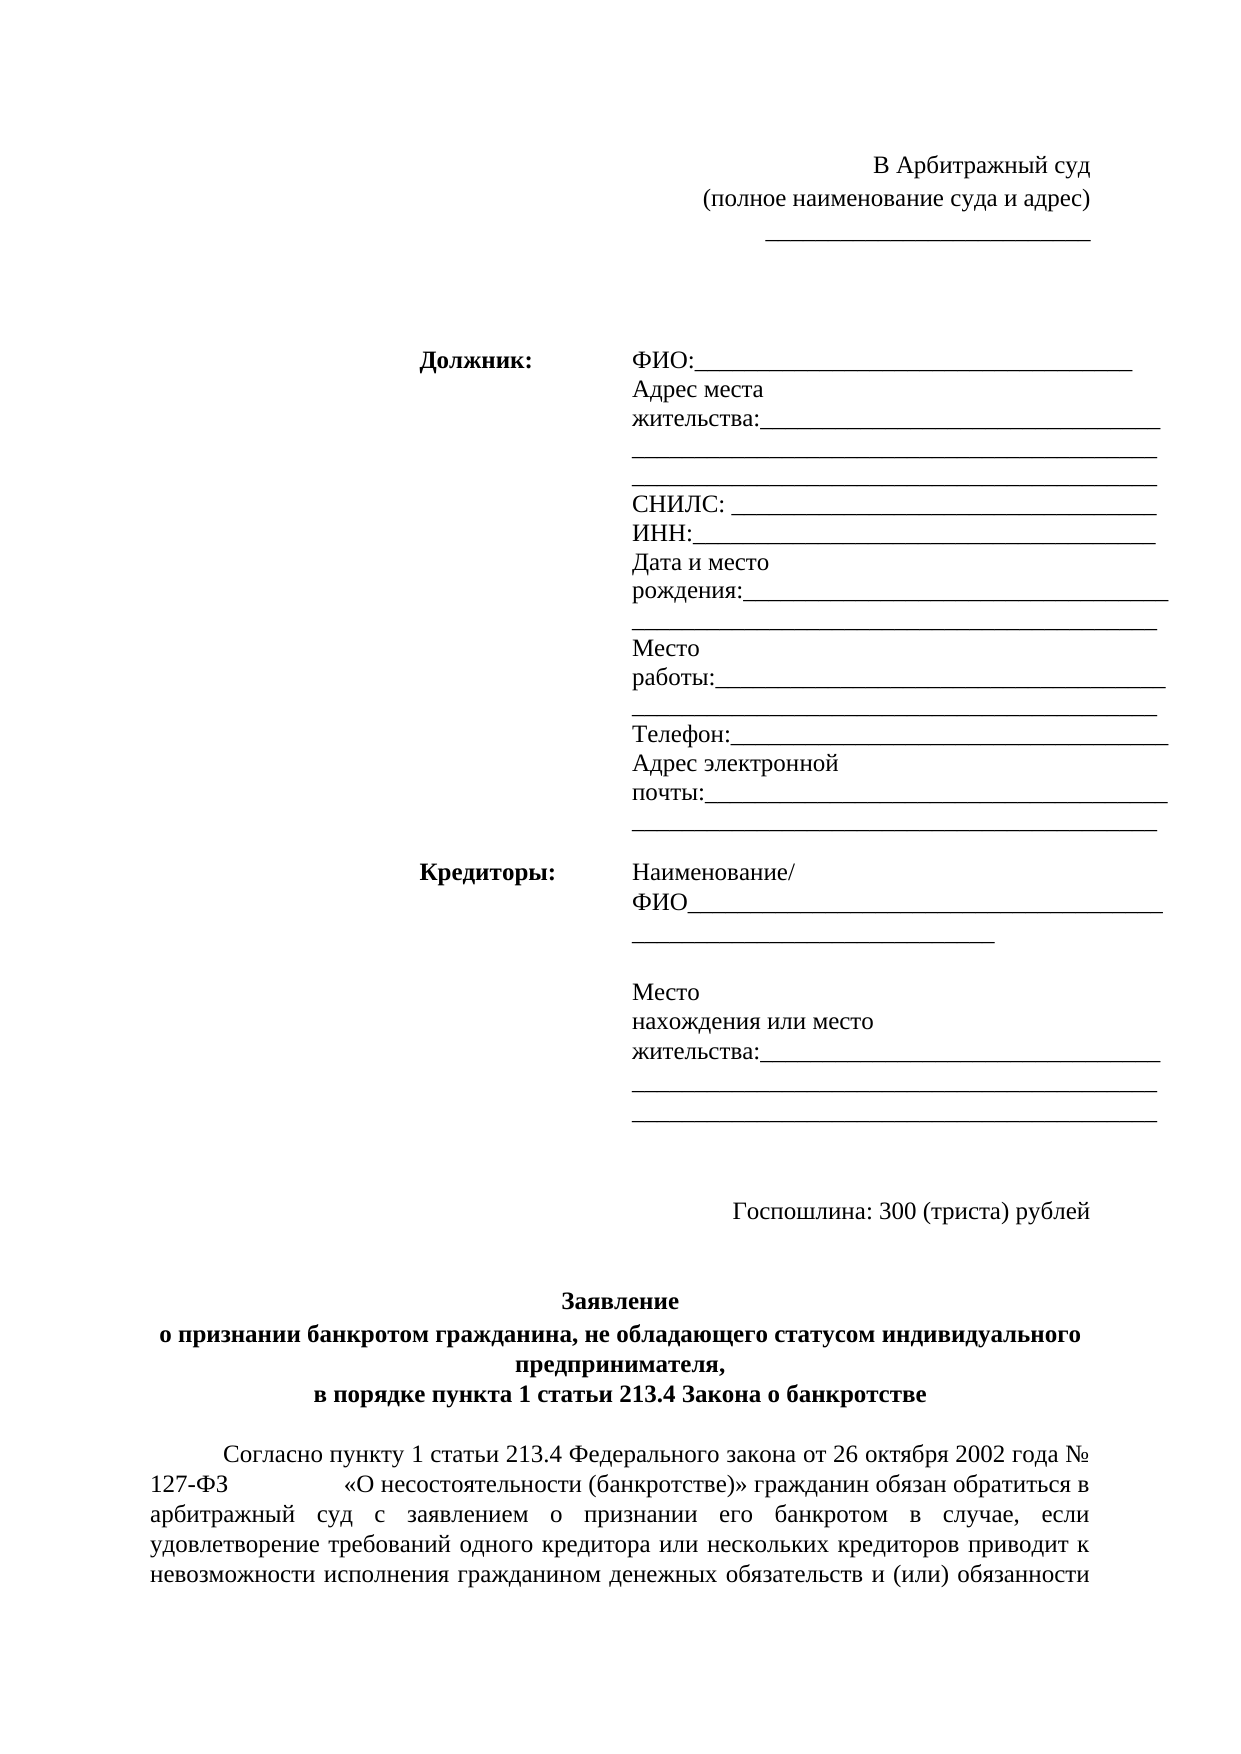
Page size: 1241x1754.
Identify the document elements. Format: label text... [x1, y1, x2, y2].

table_cell Наименование/ФИО___________________________________________________________________ Место нахождения или место жительства:____________________________________________________________________________________________________________________ [623, 847, 1178, 1166]
text __________________________ [150, 215, 1090, 244]
text Госпошлина: 300 (триста) рублей [150, 1196, 1090, 1224]
text Заявление [150, 1286, 1090, 1315]
table_header Должник: [410, 335, 620, 844]
table_header ФИО:___________________________________ Адрес места жительства:____________________________________________________________________________________________________________________ СНИЛС: __________________________________ ИНН:_____________________________________ Дата и место рождения:____________________________________________________________________________ Место работы:______________________________________________________________________________ Телефон:___________________________________ Адрес электронной почты:_______________________________________________________________________________ [623, 335, 1178, 844]
table_cell Кредиторы: [410, 847, 620, 1166]
text в порядке пункта 1 статьи 213.4 Закона о банкротстве [150, 1379, 1090, 1408]
text (полное наименование суда и адрес) [150, 183, 1090, 211]
text о признании банкротом гражданина, не обладающего статусом индивидуального предпринимателя, [150, 1319, 1090, 1378]
text В Арбитражный суд [150, 150, 1090, 179]
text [150, 1439, 1090, 1587]
